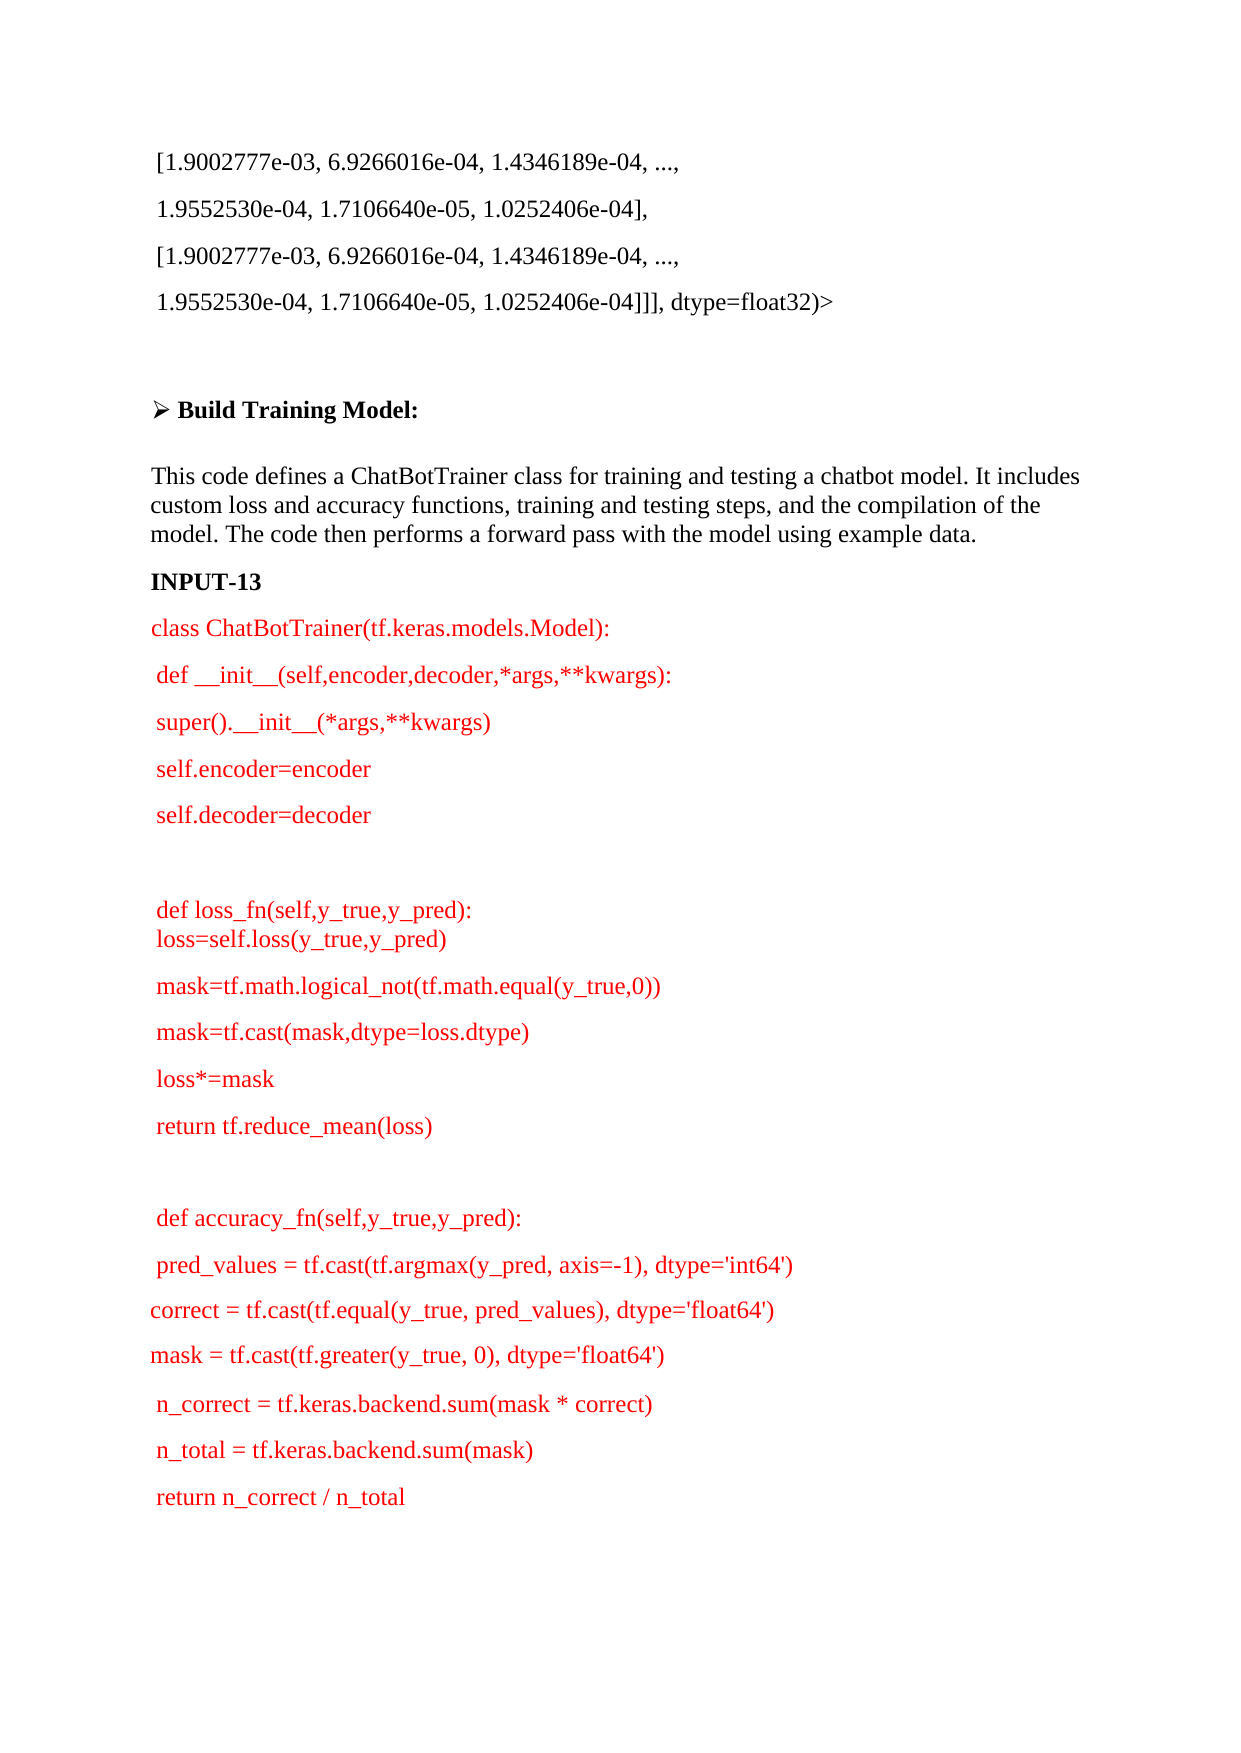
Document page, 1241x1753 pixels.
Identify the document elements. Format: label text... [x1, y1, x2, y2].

text This code defines a ChatBotTrainer class for training and testing a chatbot model. It includes custom loss and accuracy functions, training and testing steps, and the compilation of the model. The code then performs a forward pass with the model using example data. [150, 461, 1084, 548]
text return tf.reduce_mean(loss) [150, 1111, 1216, 1140]
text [150, 241, 1216, 270]
text 1.9552530e-04, 1.7106640e-05, 1.0252406e-04]]], dtype=float32)> [150, 287, 1216, 316]
text n_total = tf.keras.backend.sum(mask) [150, 1436, 1216, 1464]
text def loss_fn(self,y_true,y_pred): [150, 895, 1216, 924]
text mask=tf.math.logical_not(tf.math.equal(y_true,0)) [150, 971, 1216, 1000]
text return n_correct / n_total [150, 1482, 1216, 1511]
text self.decoder=decoder [150, 801, 1216, 829]
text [150, 147, 1216, 176]
text INPUT-13 [150, 567, 1216, 596]
text ⮚ Build Training Model: [152, 382, 1216, 433]
text self.encoder=encoder [150, 754, 1216, 783]
text pred_values = tf.cast(tf.argmax(y_pred, axis=-1), dtype='int64') correct = tf.cast(tf.equal(y_true, pred_values), dtype='float64') mask = tf.cast(tf.greater(y_true, 0), dtype='float64') [150, 1250, 837, 1369]
text def __init__(self,encoder,decoder,*args,**kwargs): [150, 660, 1216, 689]
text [150, 194, 1216, 223]
text super().__init__(*args,**kwargs) [150, 707, 1216, 736]
text loss=self.loss(y_true,y_pred) [150, 924, 1216, 953]
text mask=tf.cast(mask,dtype=loss.dtype) [150, 1017, 1216, 1046]
text def accuracy_fn(self,y_true,y_pred): [150, 1203, 1216, 1231]
text class ChatBotTrainer(tf.keras.models.Model): [151, 613, 1216, 642]
text loss*=mask [150, 1064, 1216, 1093]
text n_correct = tf.keras.backend.sum(mask * correct) [150, 1389, 1216, 1418]
